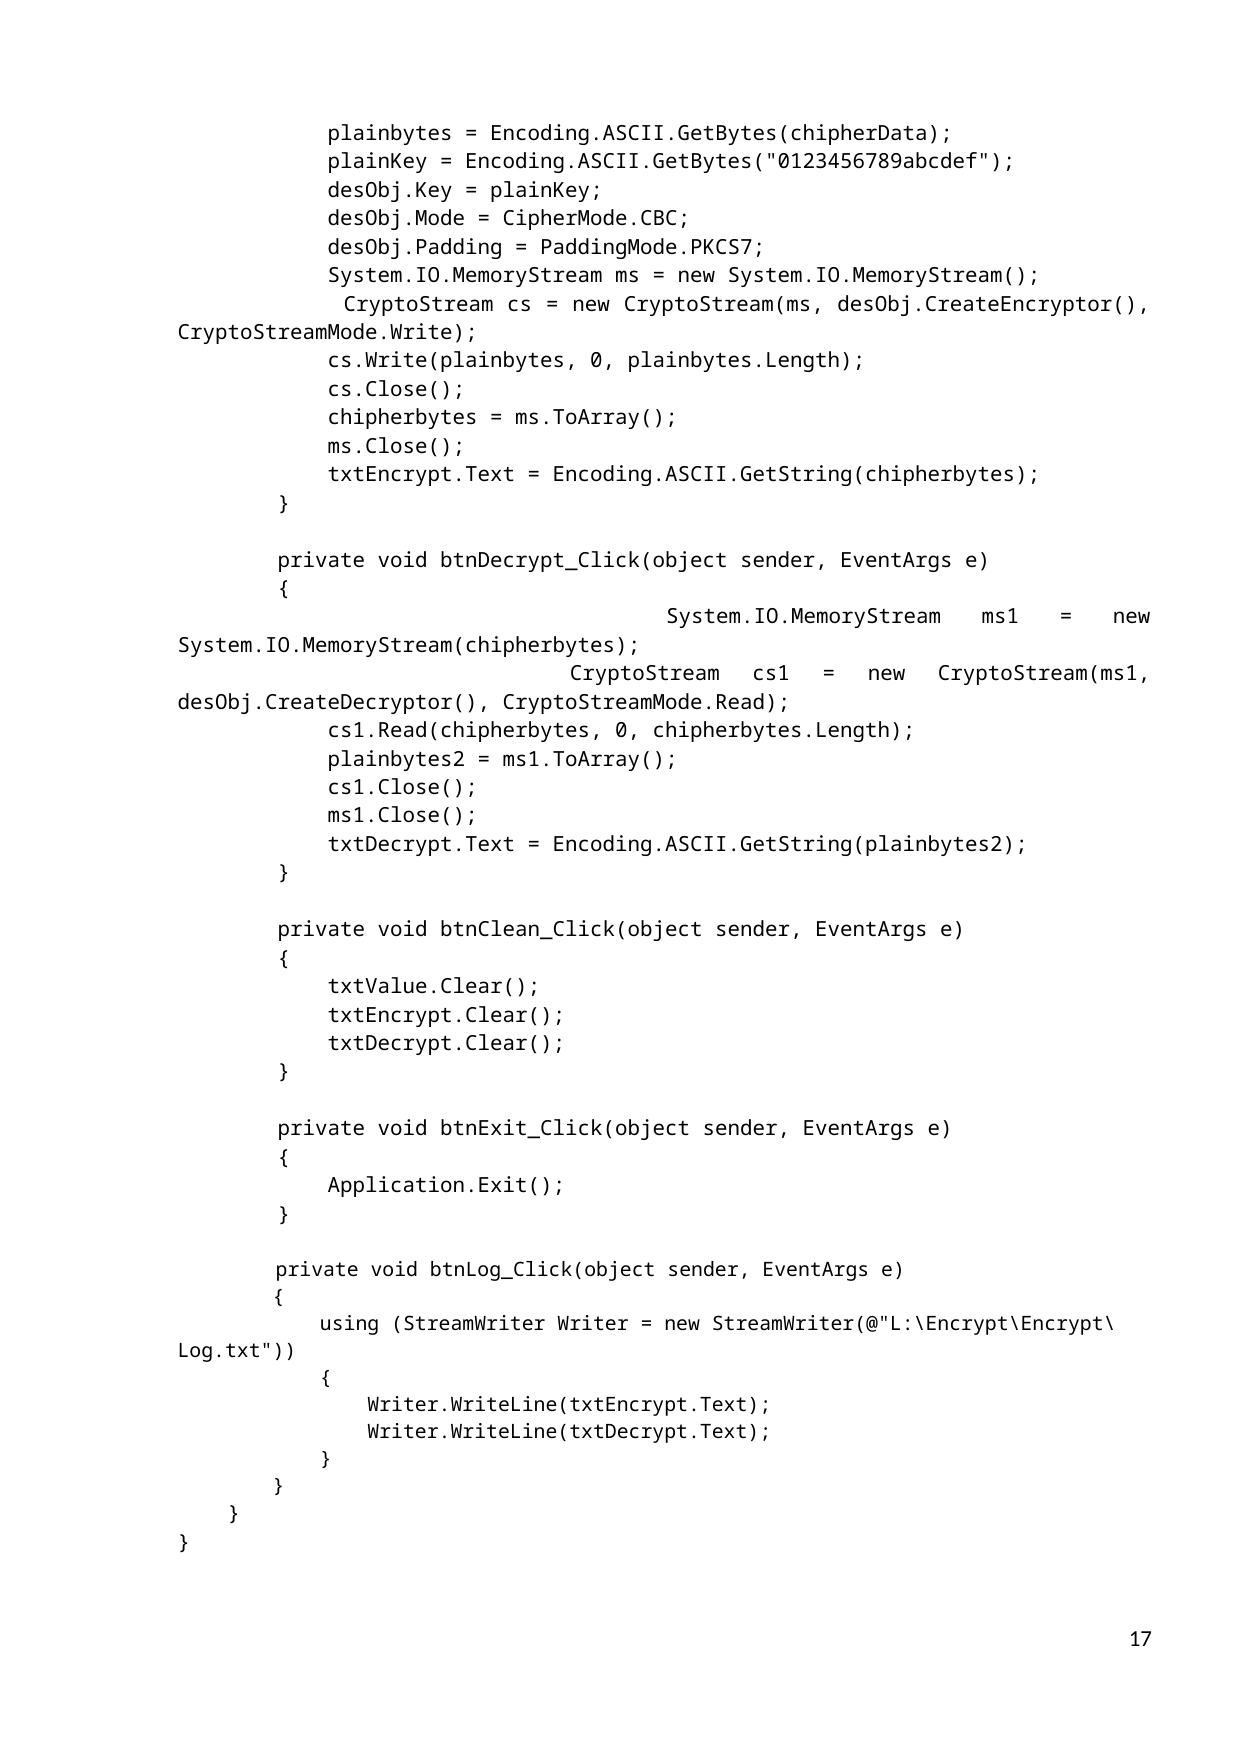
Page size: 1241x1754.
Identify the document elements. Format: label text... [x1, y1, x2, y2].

text txtEncrypt.Text = Encoding.ASCII.GetString(chipherbytes); [177, 459, 1152, 488]
text System.IO.MemoryStream ms = new System.IO.MemoryStream(); [177, 260, 1152, 289]
text desObj.Mode = CipherMode.CBC; [177, 203, 1152, 232]
text cs1.Read(chipherbytes, 0, chipherbytes.Length); [177, 715, 1152, 744]
text plainbytes2 = ms1.ToArray(); [177, 744, 1152, 772]
text txtDecrypt.Clear(); [177, 1028, 1152, 1057]
text using (StreamWriter Writer = new StreamWriter(@"L:\Encrypt\Encrypt\Log.txt")) [177, 1309, 1152, 1363]
text Writer.WriteLine(txtDecrypt.Text); [177, 1417, 1152, 1444]
text txtDecrypt.Text = Encoding.ASCII.GetString(plainbytes2); [177, 829, 1152, 857]
text private void btnClean_Click(object sender, EventArgs e) [177, 914, 1152, 943]
text txtEncrypt.Clear(); [177, 1000, 1152, 1028]
text txtValue.Clear(); [177, 971, 1152, 1000]
text cs.Write(plainbytes, 0, plainbytes.Length); [177, 346, 1152, 374]
text { [177, 1283, 1152, 1309]
text } [177, 1471, 1152, 1498]
text System.IO.MemoryStream ms1 = new System.IO.MemoryStream(chipherbytes); [177, 602, 1152, 658]
text cs1.Close(); [177, 772, 1152, 801]
text chipherbytes = ms.ToArray(); [177, 402, 1152, 431]
text Application.Exit(); [177, 1170, 1152, 1199]
text { [177, 943, 1152, 971]
text } [177, 1527, 1152, 1555]
text } [177, 857, 1152, 886]
text ms1.Close(); [177, 801, 1152, 829]
text { [177, 1363, 1152, 1391]
text private void btnExit_Click(object sender, EventArgs e) [177, 1113, 1152, 1142]
text } [177, 1444, 1152, 1471]
text ms.Close(); [177, 431, 1152, 459]
text Writer.WriteLine(txtEncrypt.Text); [177, 1391, 1152, 1417]
text { [177, 1142, 1152, 1170]
text } [177, 1057, 1152, 1085]
text desObj.Key = plainKey; [177, 175, 1152, 203]
text private void btnLog_Click(object sender, EventArgs e) [177, 1256, 1152, 1283]
text private void btnDecrypt_Click(object sender, EventArgs e) [177, 545, 1152, 573]
text plainbytes = Encoding.ASCII.GetBytes(chipherData); [177, 118, 1152, 147]
text CryptoStream cs1 = new CryptoStream(ms1, desObj.CreateDecryptor(), CryptoStreamMode.Read); [177, 658, 1152, 715]
text } [177, 1498, 1152, 1527]
text { [177, 573, 1152, 602]
text cs.Close(); [177, 374, 1152, 402]
text plainKey = Encoding.ASCII.GetBytes("0123456789abcdef"); [177, 147, 1152, 175]
text } [177, 1199, 1152, 1227]
text CryptoStream cs = new CryptoStream(ms, desObj.CreateEncryptor(), CryptoStreamMode.Write); [177, 289, 1152, 346]
text } [177, 488, 1152, 516]
text desObj.Padding = PaddingMode.PKCS7; [177, 232, 1152, 260]
